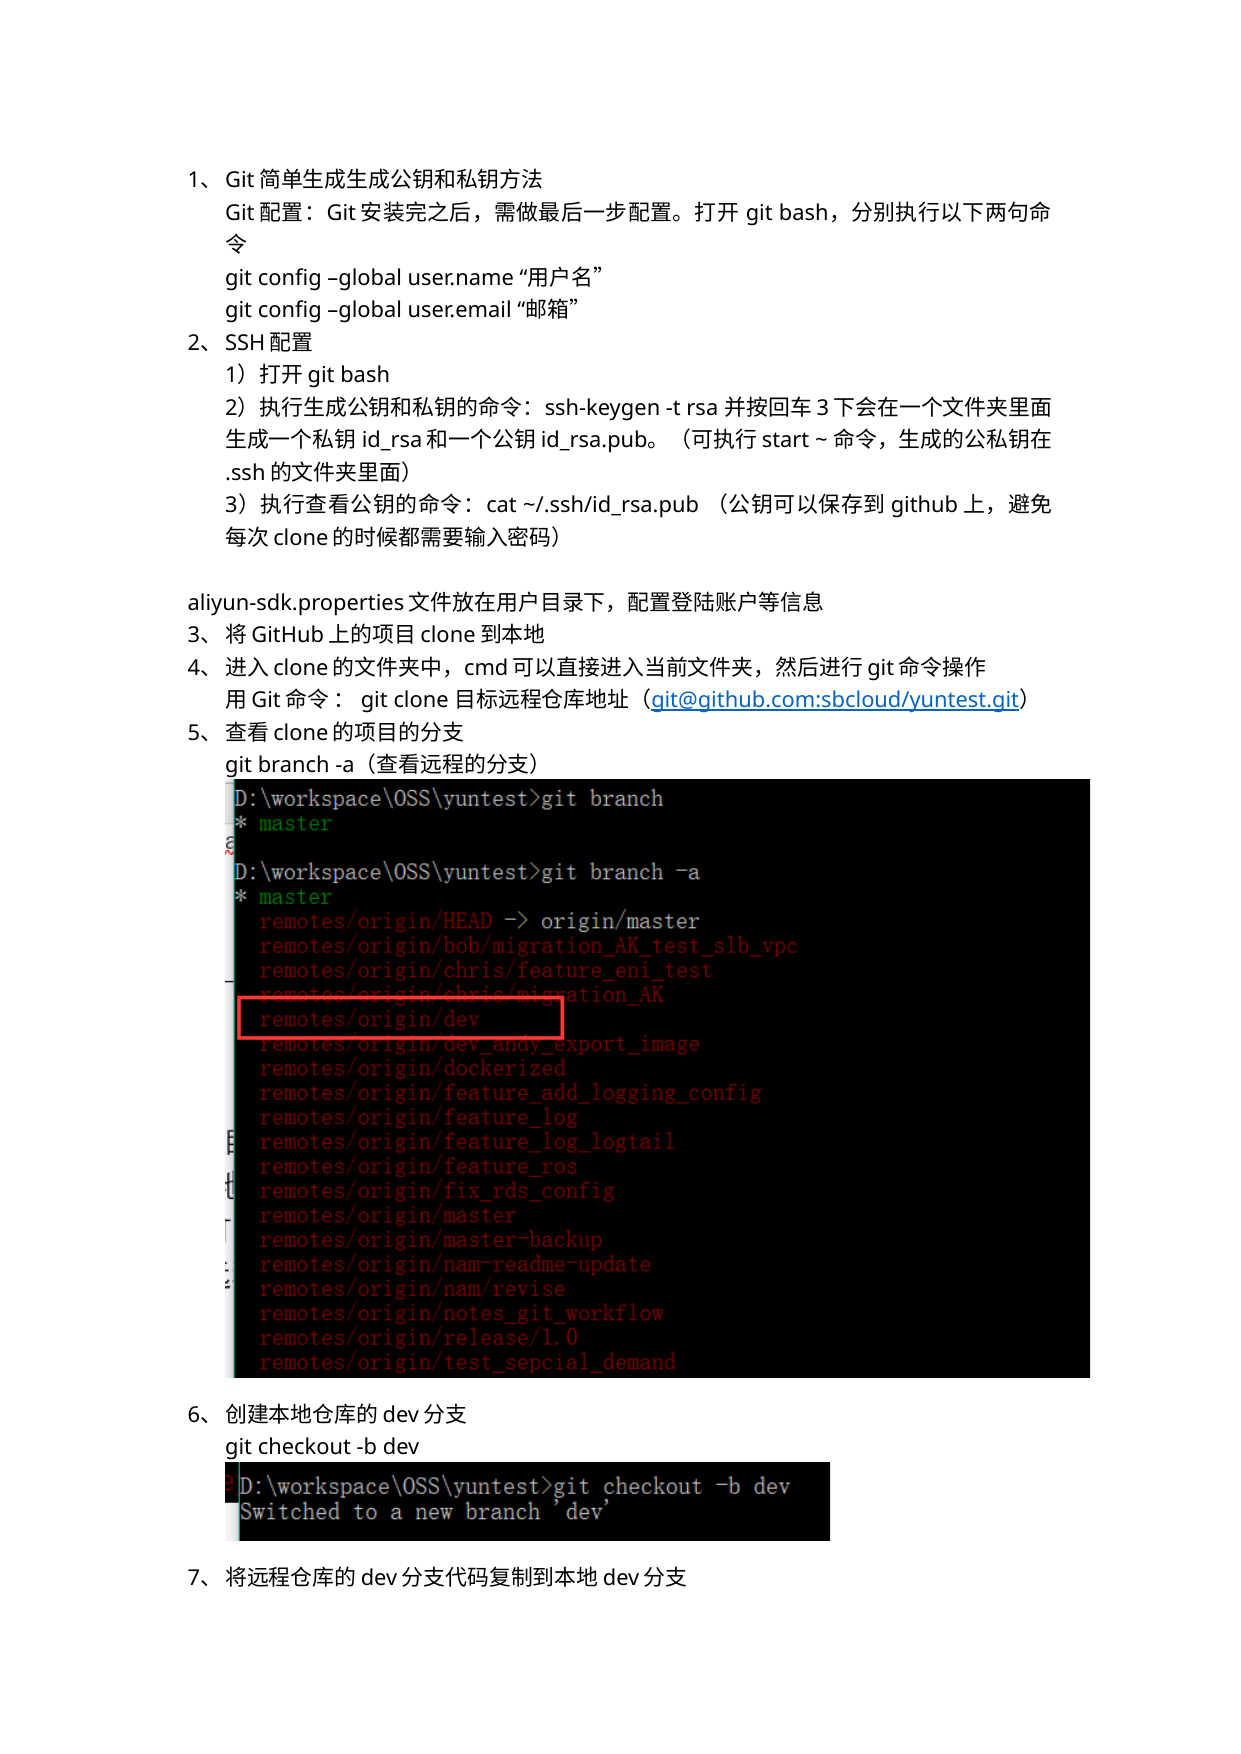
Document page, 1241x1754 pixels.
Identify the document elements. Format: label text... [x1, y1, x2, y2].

list 查看clone的项目的分支 [187, 714, 1053, 747]
list Git简单生成生成公钥和私钥方法 Git配置：Git安装完之后，需做最后一步配置。打开git bash，分别执行以下两句命令 [187, 162, 1053, 259]
list 将GitHub上的项目clone到本地 [187, 617, 1053, 649]
text 1）打开git bash [187, 357, 1053, 389]
list git branch -a（查看远程的分支） [225, 747, 1053, 779]
list git config –global user.email “邮箱” [225, 292, 1053, 324]
list 创建本地仓库的dev分支 [187, 1397, 1053, 1429]
list 将远程仓库的dev分支代码复制到本地dev分支 [187, 1559, 1053, 1592]
list git checkout -b dev [225, 1429, 1053, 1462]
text aliyun-sdk.properties文件放在用户目录下，配置登陆账户等信息 [187, 584, 1053, 617]
list git config –global user.name “用户名” [225, 259, 1053, 292]
picture [225, 779, 1091, 1378]
list 用Git命令 ： git clone 目标远程仓库地址（git@github.com:sbcloud/yuntest.git） [225, 682, 1053, 714]
picture [225, 1462, 830, 1541]
list 3）执行查看公钥的命令：cat ~/.ssh/id_rsa.pub （公钥可以保存到github上，避免每次clone的时候都需要输入密码） [225, 487, 1053, 552]
list 进入clone的文件夹中，cmd可以直接进入当前文件夹，然后进行git命令操作 [187, 649, 1053, 682]
list 2）执行生成公钥和私钥的命令：ssh-keygen -t rsa 并按回车3下会在一个文件夹里面生成一个私钥 id_rsa和一个公钥id_rsa.pub。（可执行start ~ 命令，生成的公私钥在 .ssh的文件夹里面） [225, 389, 1053, 487]
list SSH配置 [187, 324, 1053, 357]
